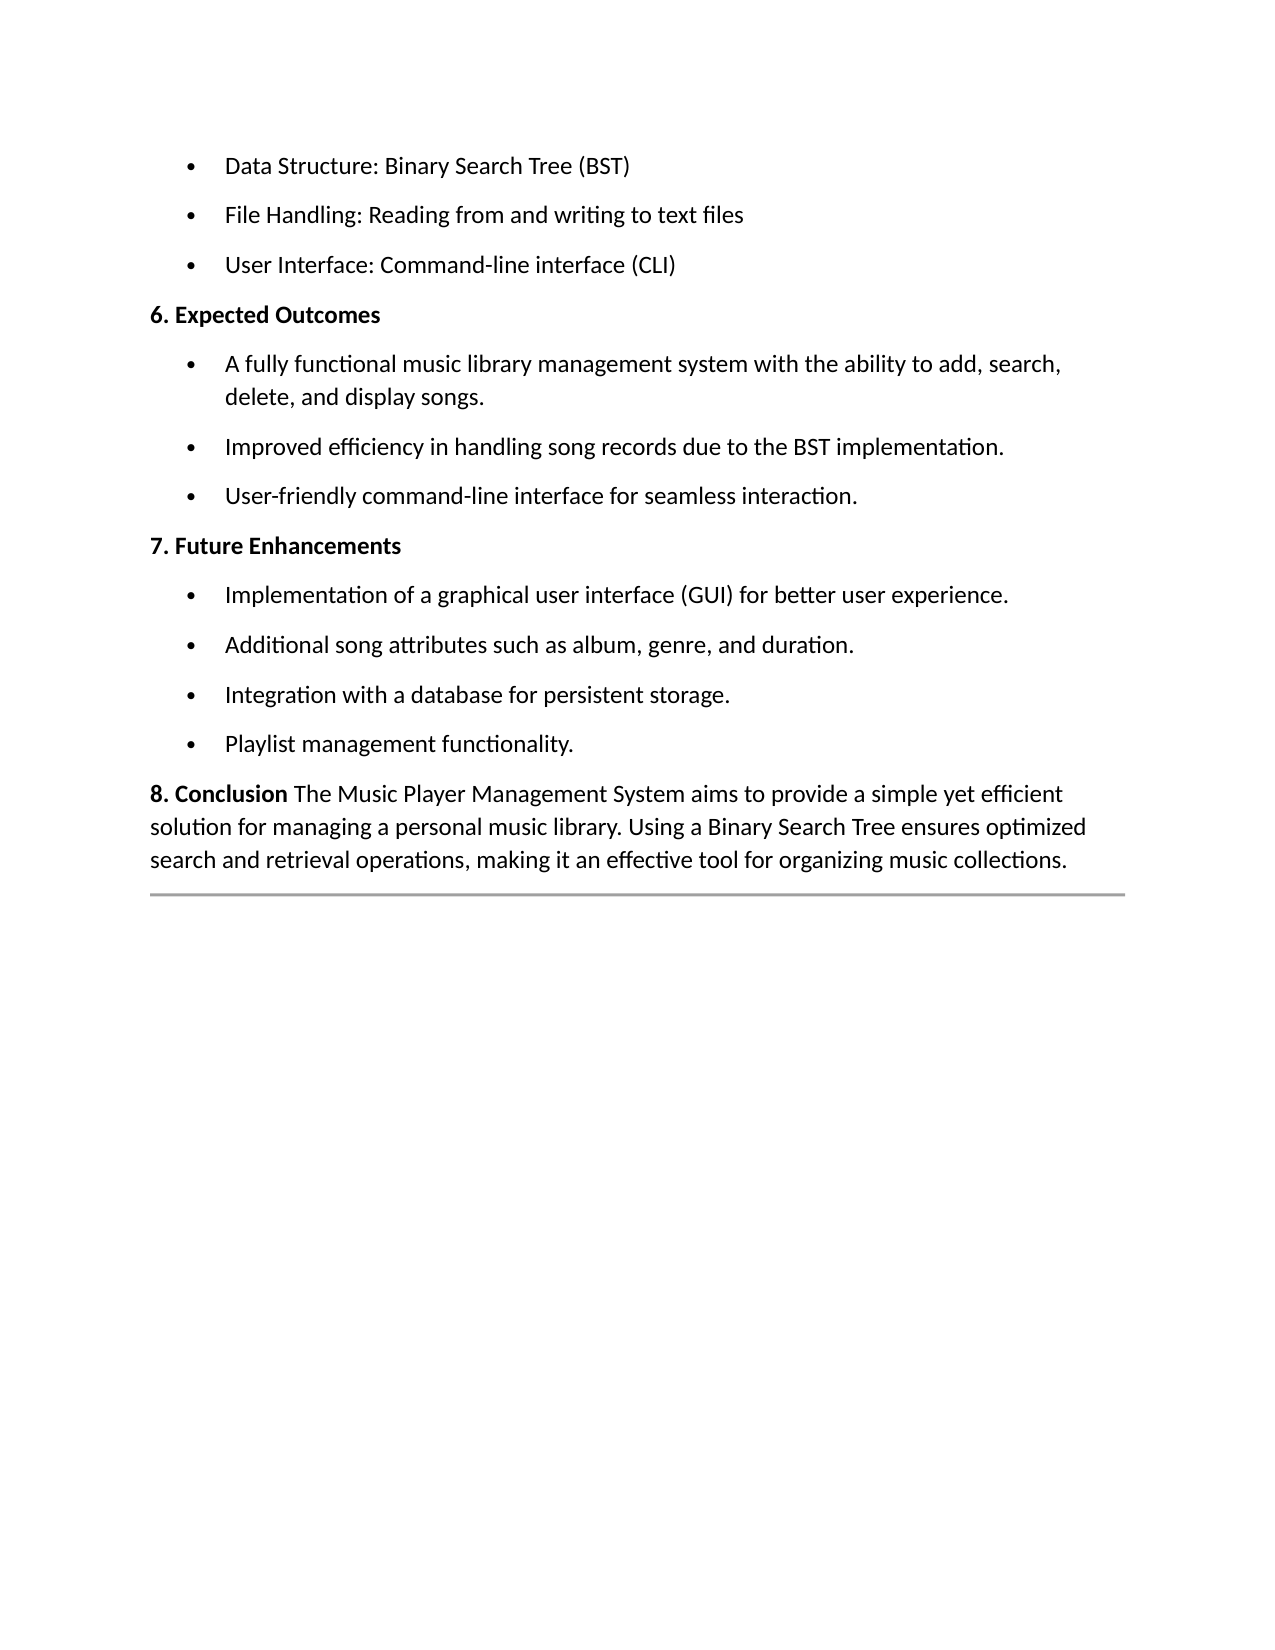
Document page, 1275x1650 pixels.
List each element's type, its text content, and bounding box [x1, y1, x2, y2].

list Integration with a database for persistent storage. [187, 679, 1125, 709]
list Additional song attributes such as album, genre, and duration. [187, 629, 1125, 660]
text 8. Conclusion The Music Player Management System aims to provide a simple yet efficient solution for managing a personal music library. Using a Binary Search Tree ensures optimized search and retrieval operations, making it an effective tool for organizing music collections. [150, 778, 1125, 874]
list User-friendly command-line interface for seamless interaction. [187, 480, 1125, 511]
text 6. Expected Outcomes [150, 299, 1125, 329]
list Improved efficiency in handling song records due to the BST implementation. [187, 431, 1125, 461]
list Implementation of a graphical user interface (GUI) for better user experience. [187, 579, 1125, 610]
list File Handling: Reading from and writing to text files [187, 199, 1125, 230]
list Playlist management functionality. [187, 728, 1125, 759]
text 7. Future Enhancements [150, 530, 1125, 561]
list A fully functional music library management system with the ability to add, search, delete, and display songs. [187, 348, 1125, 412]
list Data Structure: Binary Search Tree (BST) [187, 150, 1125, 181]
list User Interface: Command-line interface (CLI) [187, 249, 1125, 280]
